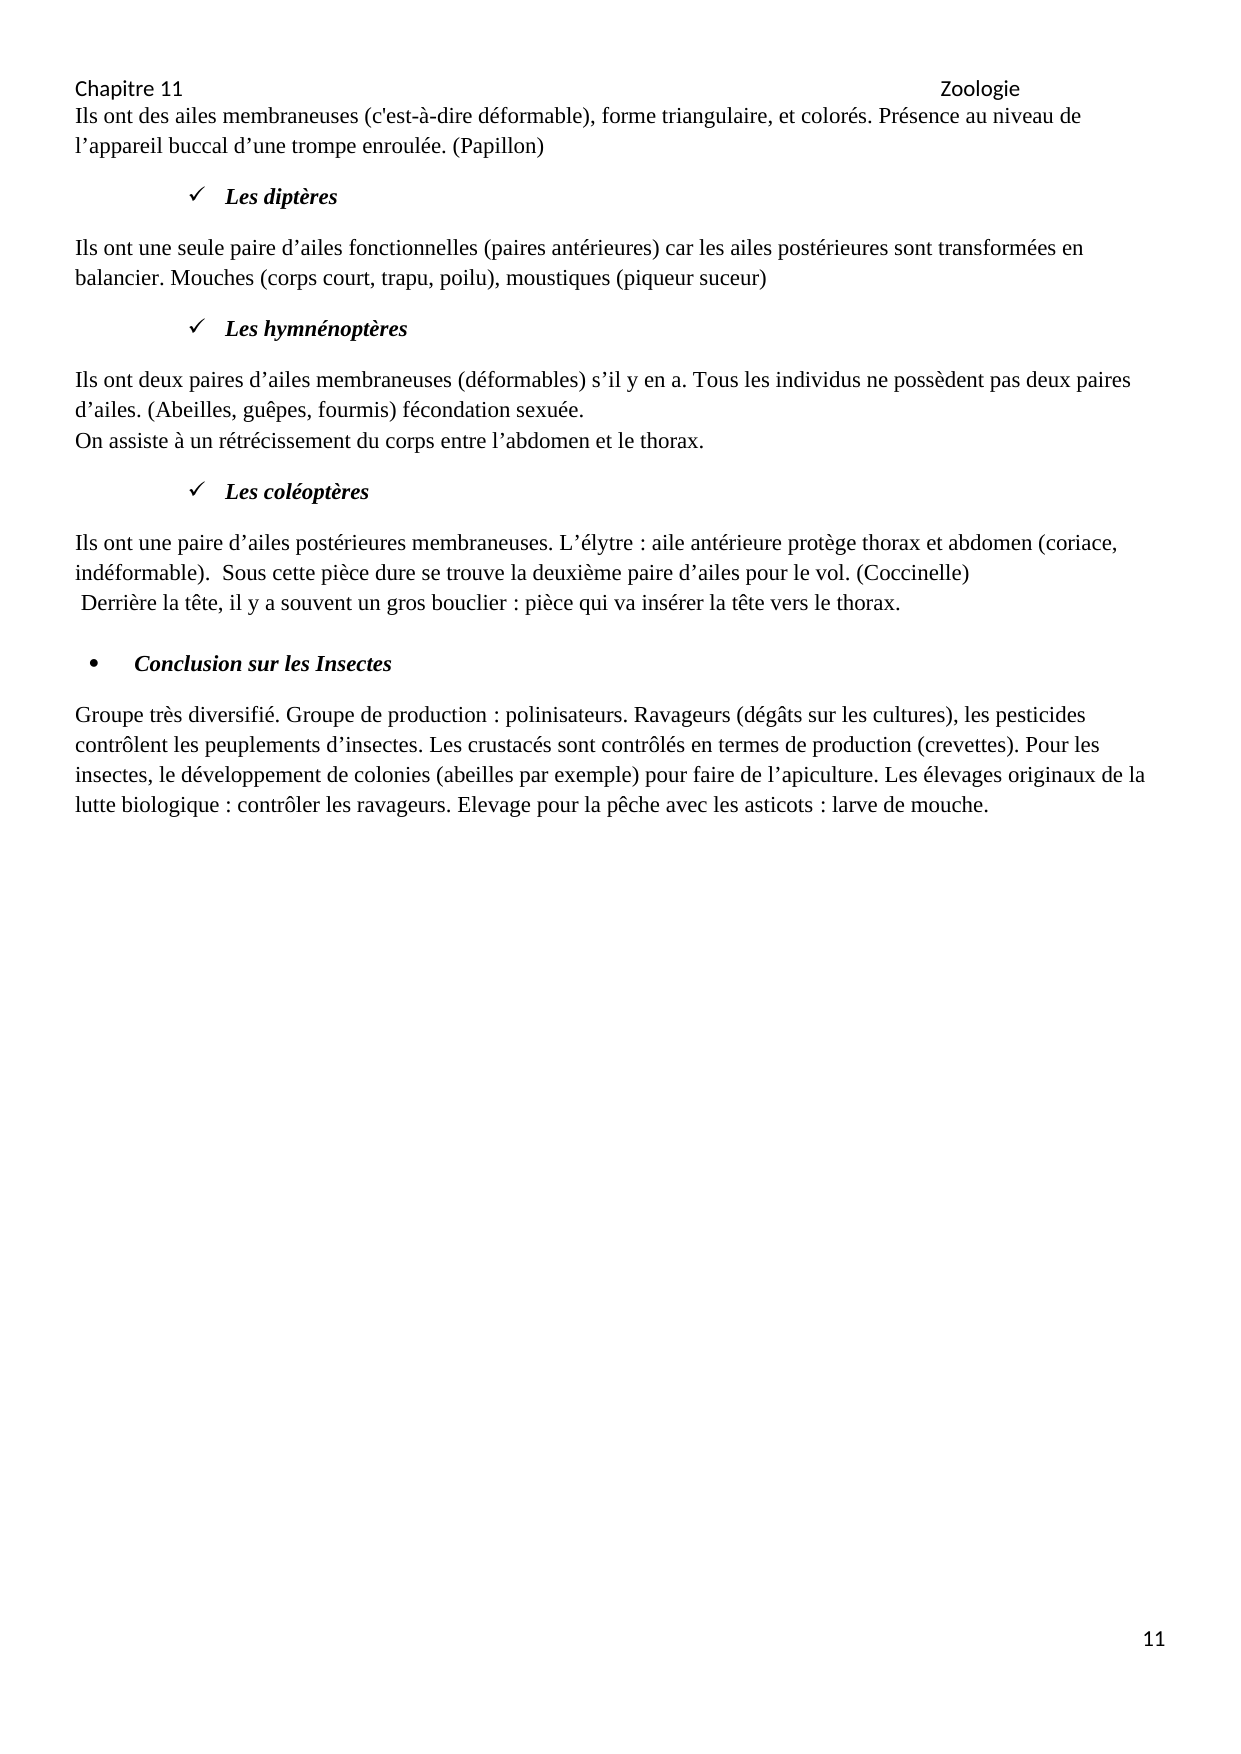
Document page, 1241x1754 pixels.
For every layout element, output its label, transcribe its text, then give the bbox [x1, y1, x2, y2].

subtitle Conclusion sur les Insectes [90, 650, 1165, 676]
text Groupe très diversifié. Groupe de production : polinisateurs. Ravageurs (dégâts sur les cultures), les pesticides contrôlent les peuplements d’insectes. Les crustacés sont contrôlés en termes de production (crevettes). Pour les insectes, le développement de colonies (abeilles par exemple) pour faire de l’apiculture. Les élevages originaux de la lutte biologique : contrôler les ravageurs. Elevage pour la pêche avec les asticots : larve de mouche. [75, 701, 1165, 818]
text Ils ont une seule paire d’ailes fonctionnelles (paires antérieures) car les ailes postérieures sont transformées en balancier. Mouches (corps court, trapu, poilu), moustiques (piqueur suceur) [75, 234, 1165, 291]
subtitle Les diptères [187, 183, 1165, 209]
text Ils ont deux paires d’ailes membraneuses (déformables) s’il y en a. Tous les individus ne possèdent pas deux paires d’ailes. (Abeilles, guêpes, fourmis) fécondation sexuée. On assiste à un rétrécissement du corps entre l’abdomen et le thorax. [75, 366, 1165, 453]
text Ils ont des ailes membraneuses (c'est-à-dire déformable), forme triangulaire, et colorés. Présence au niveau de l’appareil buccal d’une trompe enroulée. (Papillon) [75, 102, 1165, 158]
subtitle Les hymnénoptères [187, 315, 1165, 342]
text Ils ont une paire d’ailes postérieures membraneuses. L’élytre : aile antérieure protège thorax et abdomen (coriace, indéformable). Sous cette pièce dure se trouve la deuxième paire d’ailes pour le vol. (Coccinelle) [75, 529, 1165, 585]
text Derrière la tête, il y a souvent un gros bouclier : pièce qui va insérer la tête vers le thorax. [75, 589, 1165, 616]
subtitle Les coléoptères [187, 478, 1165, 504]
